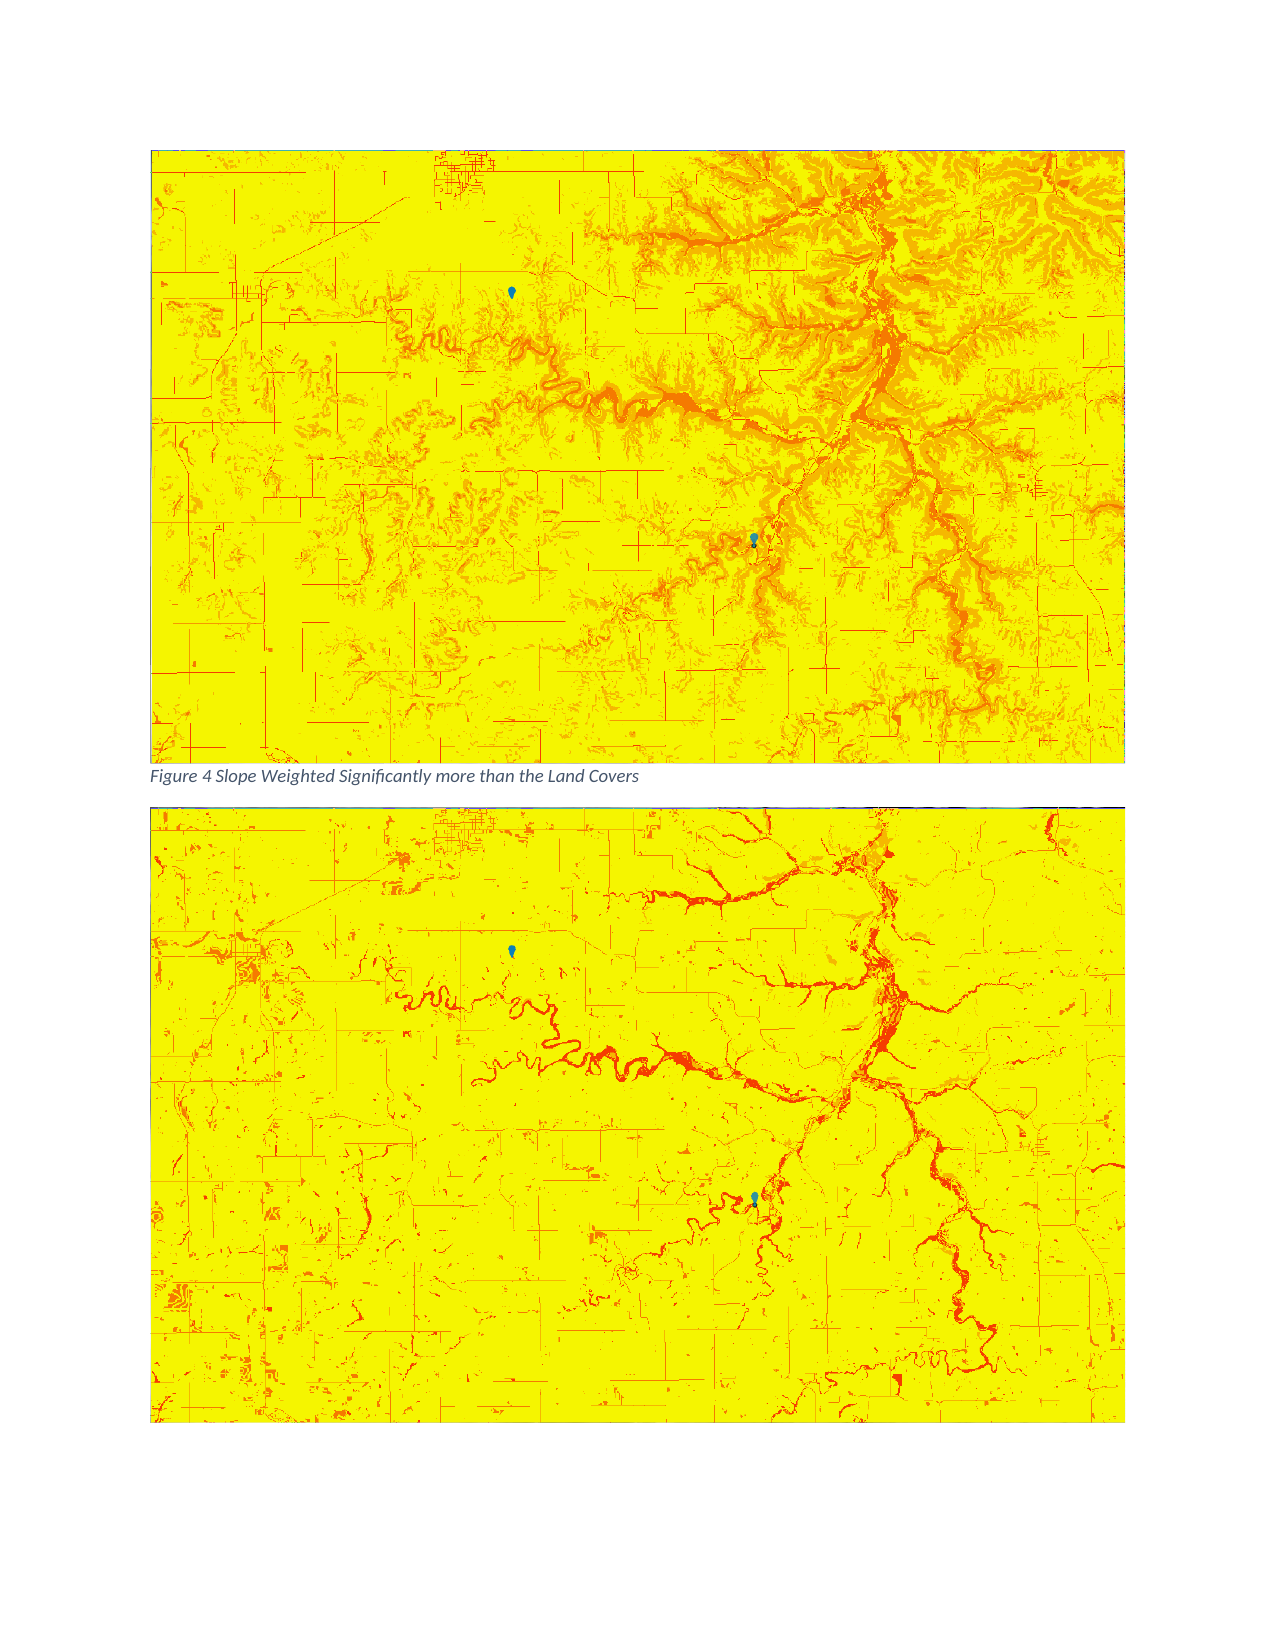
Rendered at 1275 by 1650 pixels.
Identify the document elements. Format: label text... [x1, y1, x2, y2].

picture [150, 807, 1125, 1423]
picture [150, 150, 1125, 764]
